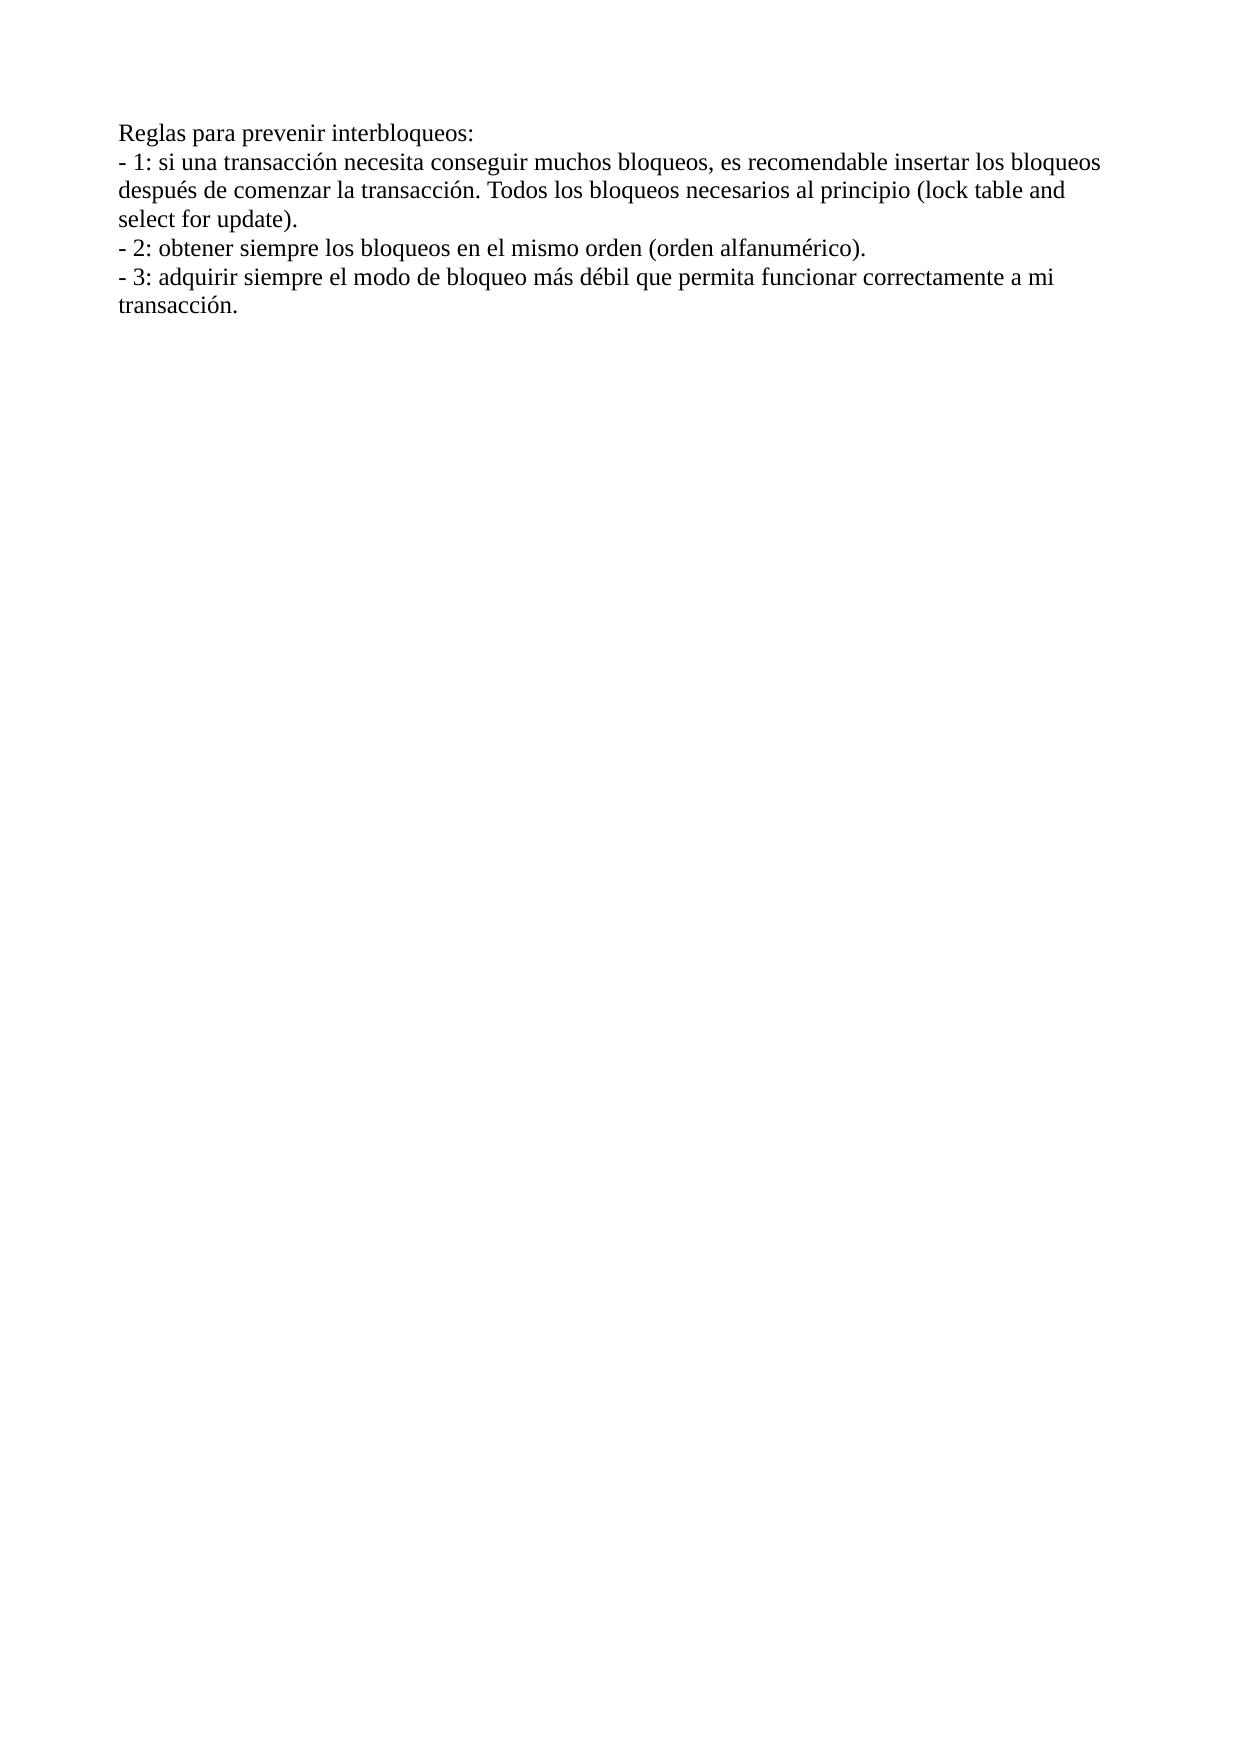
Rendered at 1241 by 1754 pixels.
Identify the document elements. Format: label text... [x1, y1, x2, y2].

text Reglas para prevenir interbloqueos: [118, 118, 1122, 147]
text - 3: adquirir siempre el modo de bloqueo más débil que permita funcionar correctamente a mi transacción. [118, 262, 1122, 319]
text - 1: si una transacción necesita conseguir muchos bloqueos, es recomendable insertar los bloqueos después de comenzar la transacción. Todos los bloqueos necesarios al principio (lock table and select for update). [118, 147, 1122, 233]
text - 2: obtener siempre los bloqueos en el mismo orden (orden alfanumérico). [118, 233, 1122, 262]
